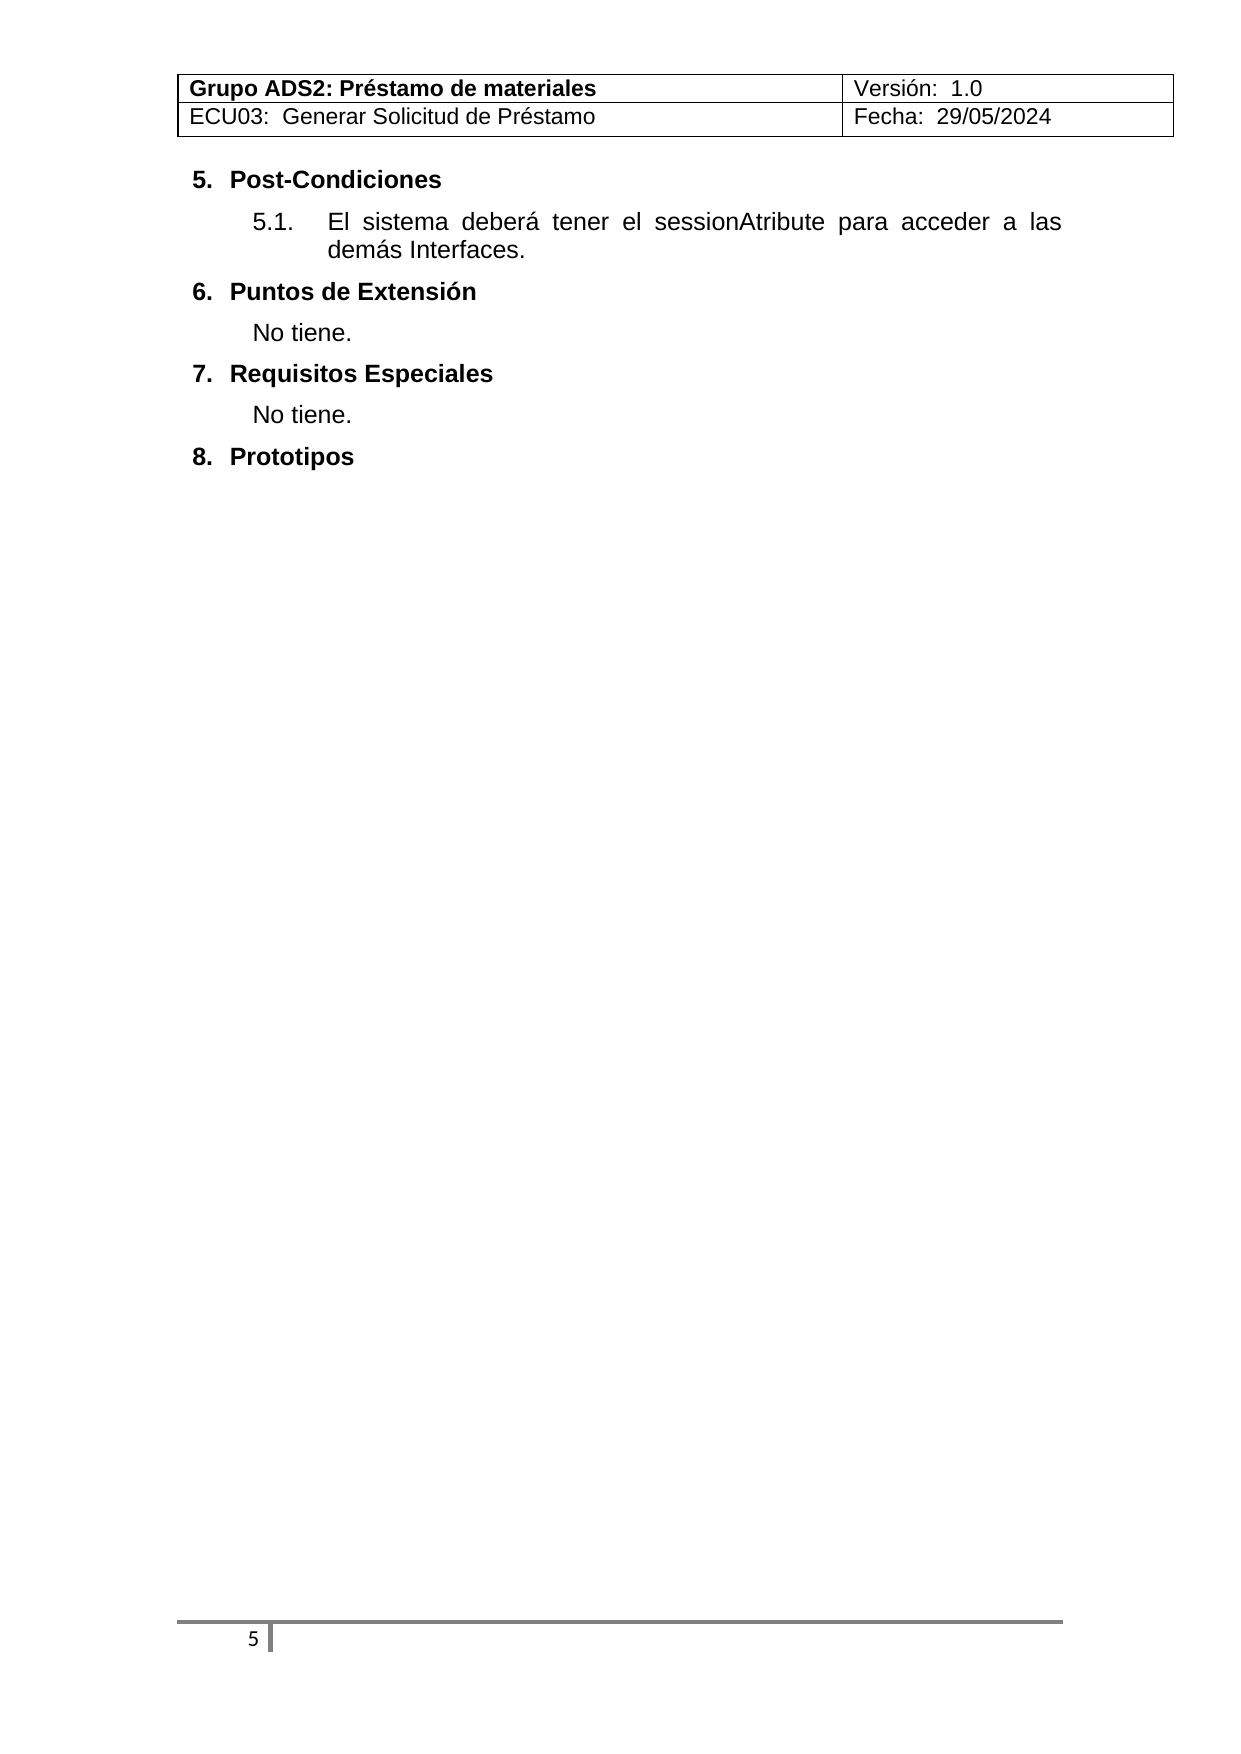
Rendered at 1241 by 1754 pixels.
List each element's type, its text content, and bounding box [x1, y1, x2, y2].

list No tiene. [252, 400, 1063, 429]
subtitle Requisitos Especiales [192, 359, 1063, 388]
subtitle Puntos de Extensión [192, 277, 1063, 305]
list No tiene. [252, 318, 1063, 347]
subtitle Post-Condiciones [192, 165, 1063, 194]
list El sistema deberá tener el sessionAtribute para acceder a las demás Interfaces. [252, 207, 1063, 264]
subtitle Prototipos [192, 442, 1063, 470]
